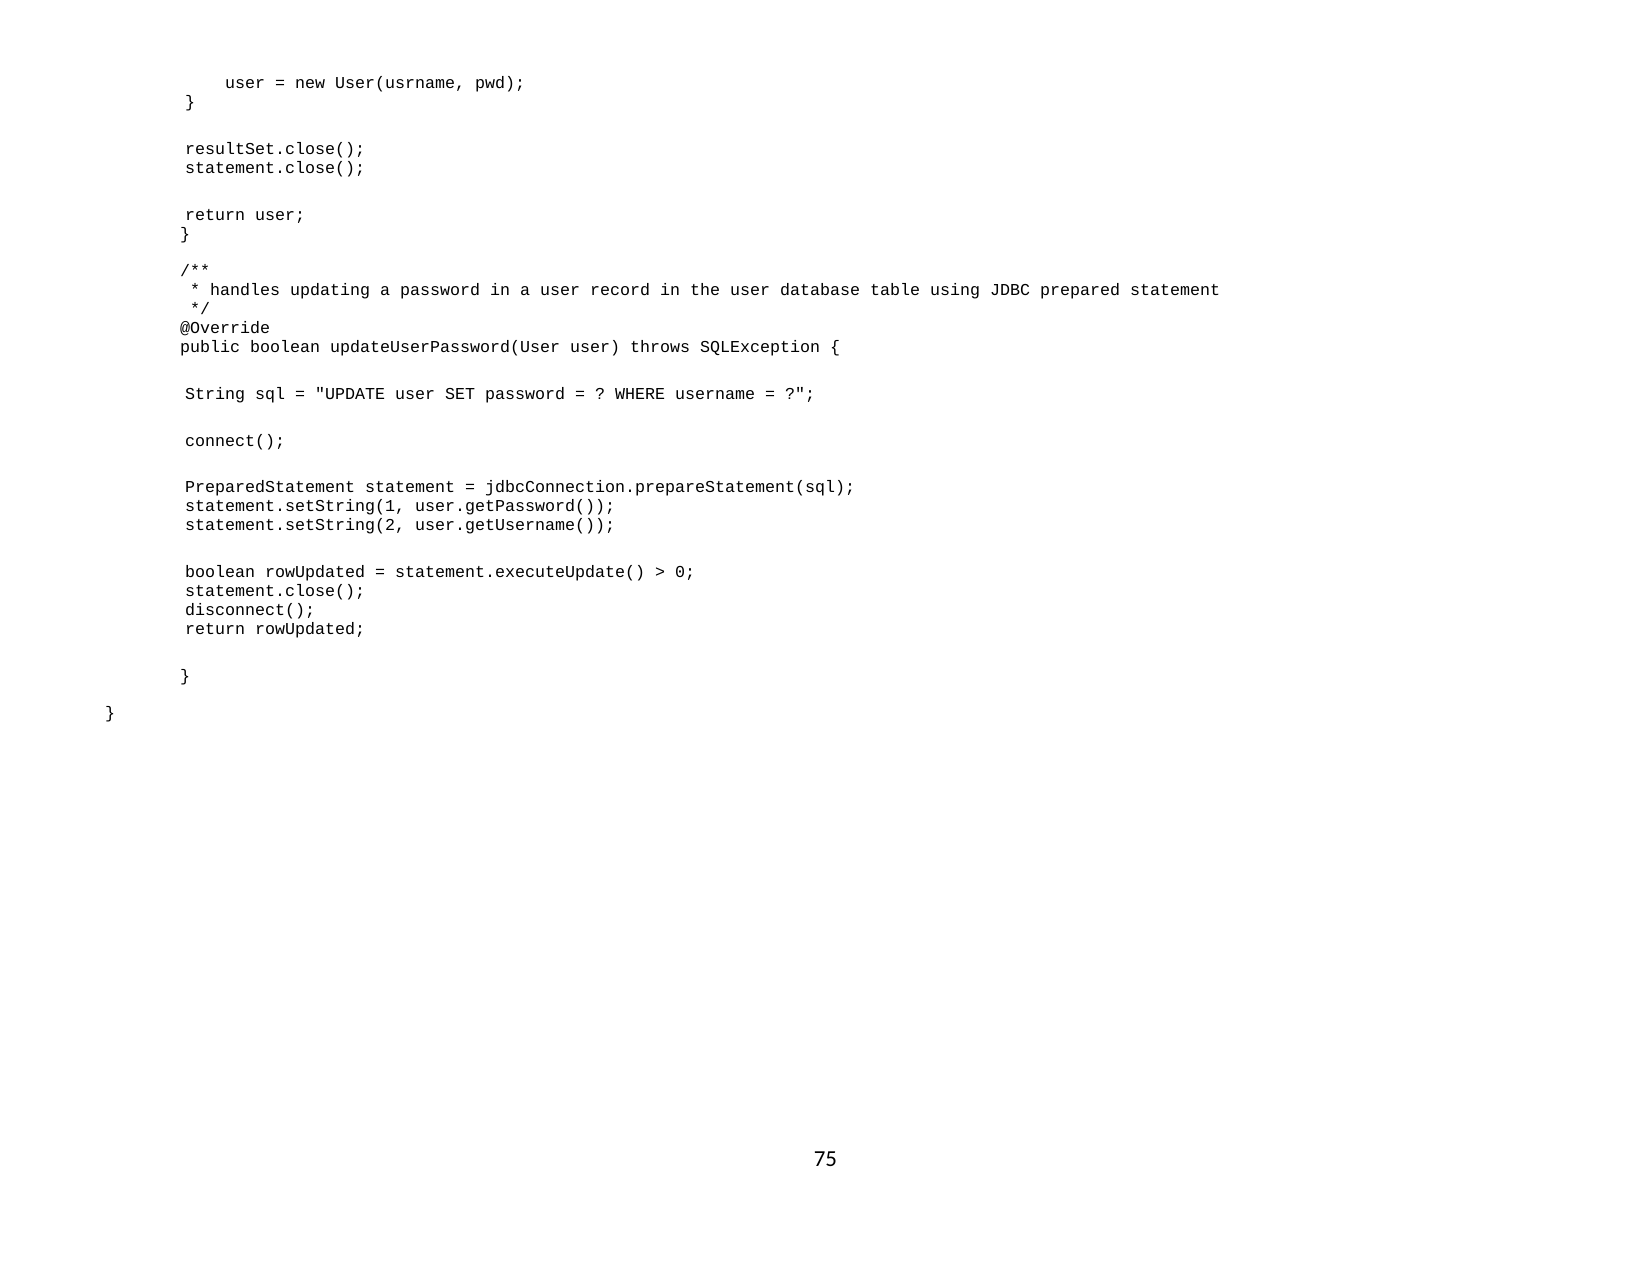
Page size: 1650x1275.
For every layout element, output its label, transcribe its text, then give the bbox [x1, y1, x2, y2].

text } [105, 705, 1545, 724]
text disconnect(); [105, 601, 1545, 620]
text PreparedStatement statement = jdbcConnection.prepareStatement(sql); [105, 479, 1545, 498]
text String sql = "UPDATE user SET password = ? WHERE username = ?"; [105, 385, 1545, 404]
text @Override [105, 319, 1545, 338]
text return user; [105, 206, 1545, 225]
text return rowUpdated; [105, 620, 1545, 639]
text } [105, 94, 1545, 113]
text statement.setString(2, user.getUsername()); [105, 517, 1545, 536]
text } [105, 667, 1545, 686]
text statement.setString(1, user.getPassword()); [105, 498, 1545, 517]
text statement.close(); [105, 582, 1545, 601]
text boolean rowUpdated = statement.executeUpdate() > 0; [105, 564, 1545, 582]
text } [105, 225, 1545, 244]
text statement.close(); [105, 159, 1545, 178]
text connect(); [105, 432, 1545, 451]
text user = new User(usrname, pwd); [105, 75, 1545, 94]
text /** [105, 263, 1545, 282]
text resultSet.close(); [105, 141, 1545, 159]
text * handles updating a password in a user record in the user database table using JDBC prepared statement [105, 282, 1545, 301]
text */ [105, 301, 1545, 319]
text public boolean updateUserPassword(User user) throws SQLException { [105, 338, 1545, 357]
